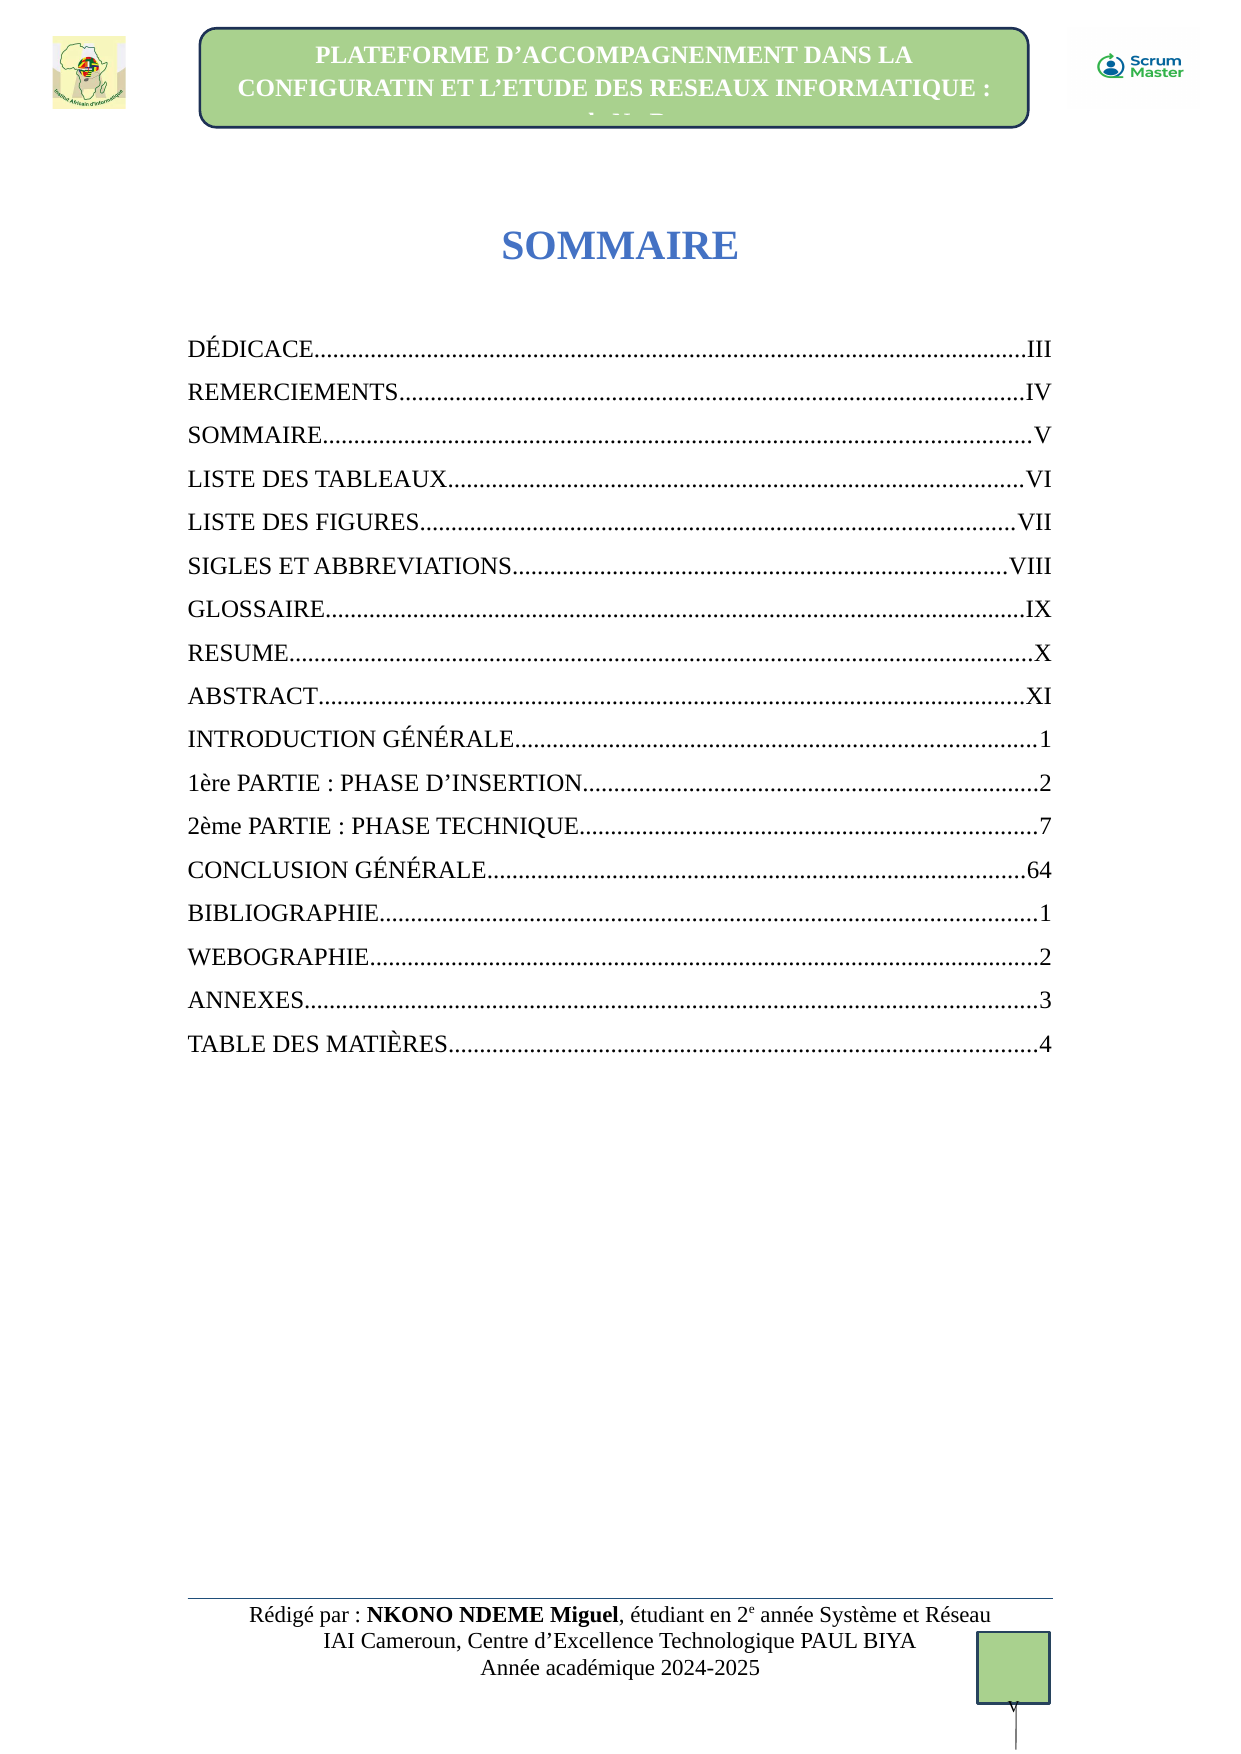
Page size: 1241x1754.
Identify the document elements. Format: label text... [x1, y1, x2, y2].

subtitle SOMMAIRE [187, 221, 1053, 268]
text CONCLUSION GÉNÉRALE 64 [187, 855, 1053, 884]
text TABLE DES MATIÈRES 4 [187, 1029, 1053, 1057]
text ANNEXES 3 [187, 985, 1053, 1014]
text 1ère PARTIE : PHASE D’INSERTION 2 [187, 768, 1053, 797]
picture [1067, 27, 1200, 109]
text 2ème PARTIE : PHASE TECHNIQUE 7 [187, 811, 1053, 840]
text GLOSSAIRE IX [187, 594, 1053, 623]
text LISTE DES FIGURES VII [187, 507, 1053, 536]
text DÉDICACE III [187, 334, 1053, 362]
text BIBLIOGRAPHIE 1 [187, 898, 1053, 927]
text INTRODUCTION GÉNÉRALE 1 [187, 724, 1053, 753]
text REMERCIEMENTS IV [187, 377, 1053, 406]
picture [52, 36, 126, 109]
text WEBOGRAPHIE 2 [187, 942, 1053, 971]
text SOMMAIRE V [187, 421, 1053, 449]
text RESUME X [187, 638, 1053, 666]
text SIGLES ET ABBREVIATIONS VIII [187, 551, 1053, 579]
text ABSTRACT XI [187, 681, 1053, 710]
text LISTE DES TABLEAUX VI [187, 464, 1053, 493]
